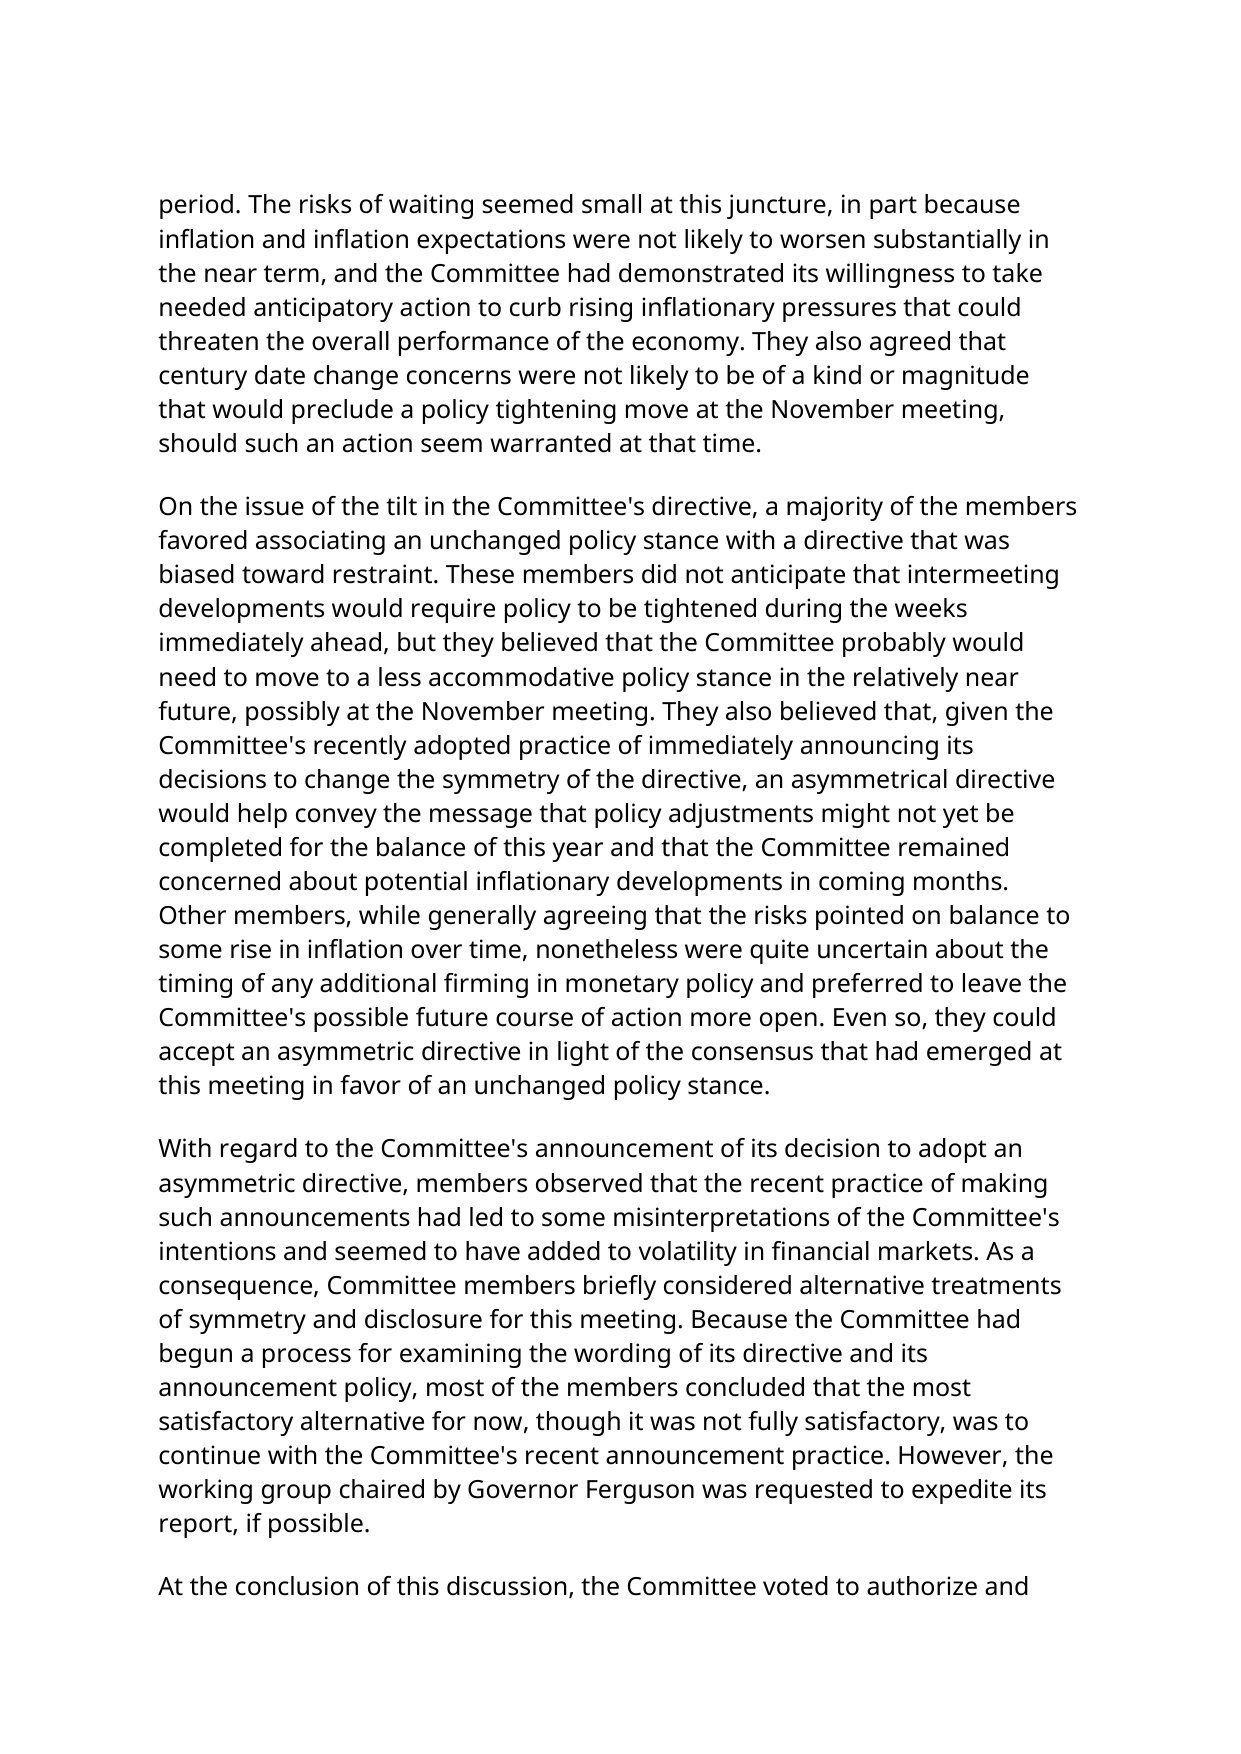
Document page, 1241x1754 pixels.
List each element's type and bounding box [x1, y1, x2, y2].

table_header [148, 148, 1091, 1613]
